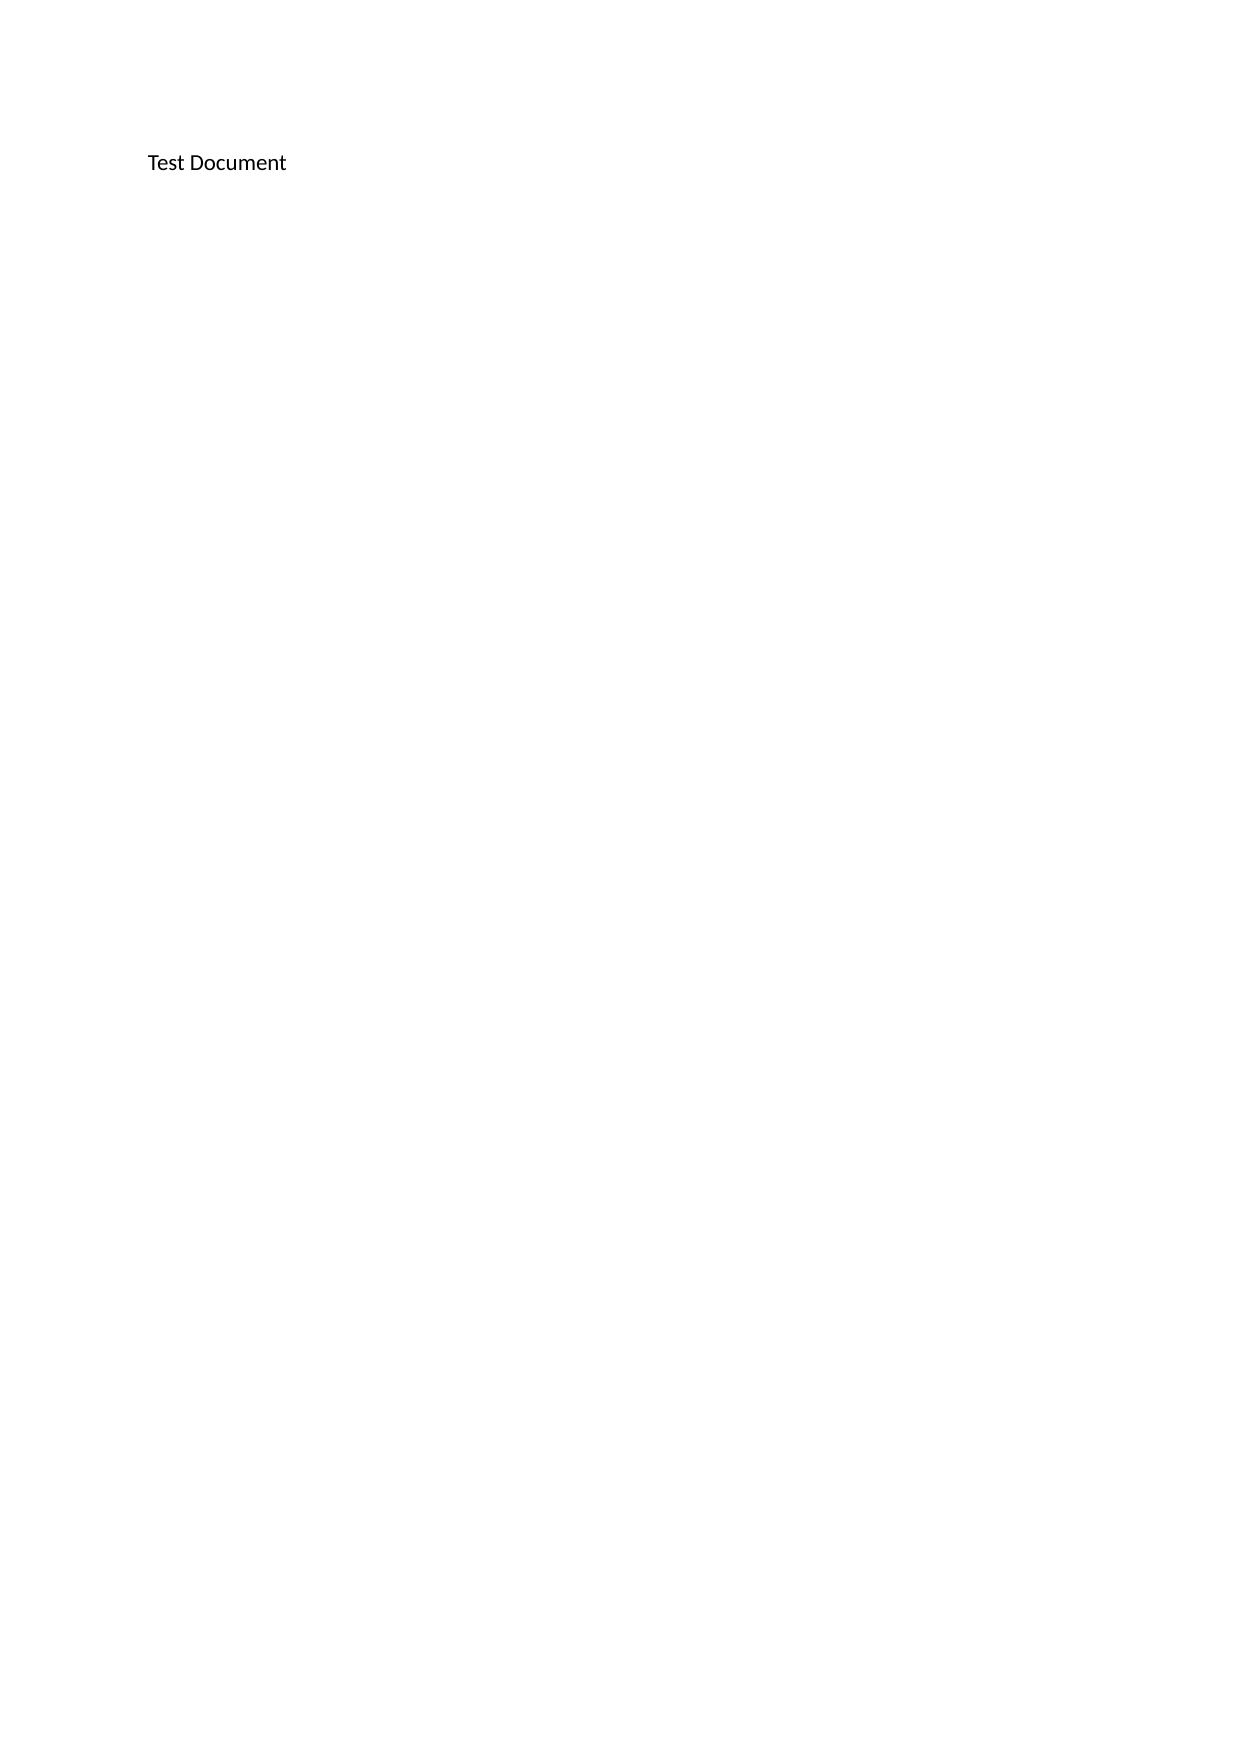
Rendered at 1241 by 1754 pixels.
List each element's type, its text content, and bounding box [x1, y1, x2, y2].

text Test Document [148, 148, 1093, 176]
